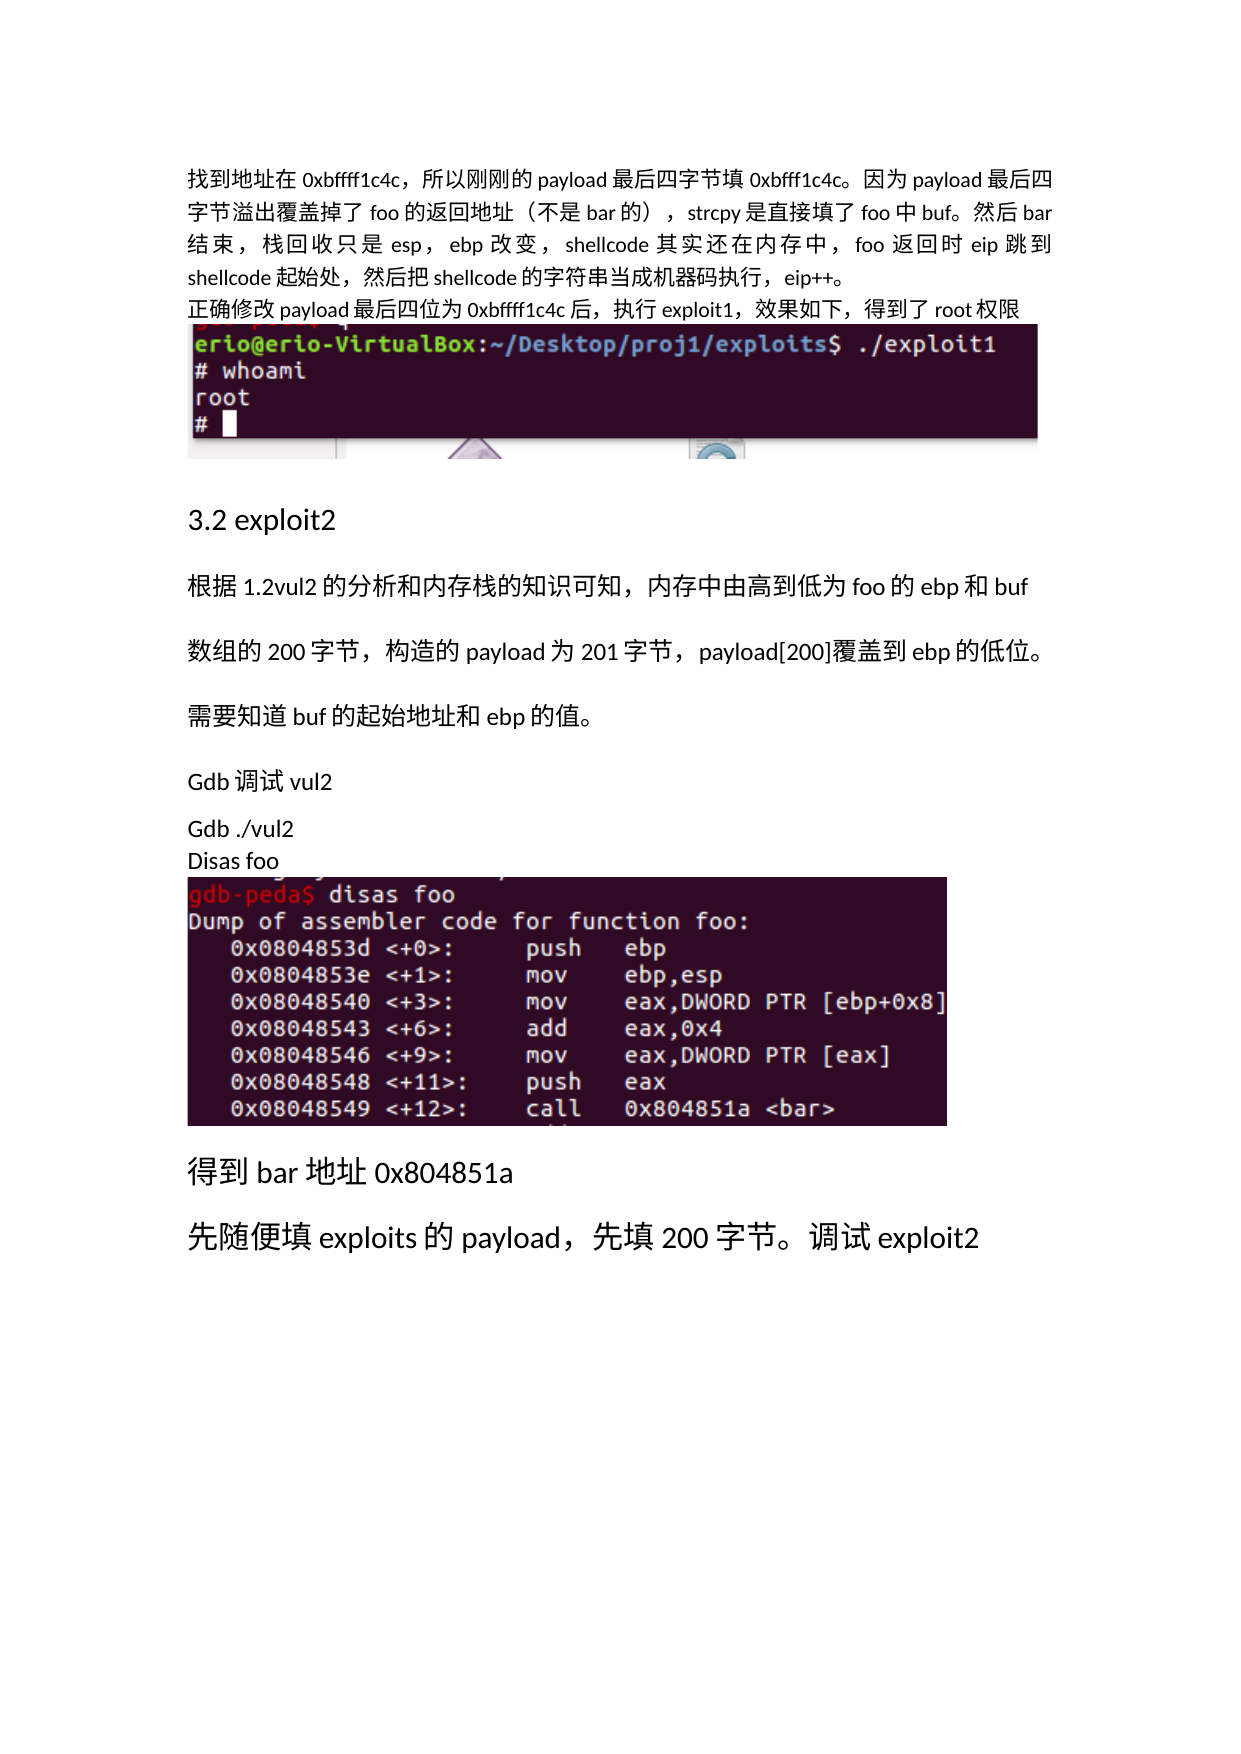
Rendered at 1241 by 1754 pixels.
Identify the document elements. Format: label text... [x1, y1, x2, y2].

text 得到bar地址 0x804851a [187, 1137, 1053, 1202]
text 根据1.2vul2的分析和内存栈的知识可知，内存中由高到低为foo的ebp和buf数组的200字节，构造的payload为201字节，payload[200]覆盖到ebp的低位。需要知道buf的起始地址和ebp的值。 [187, 552, 1053, 747]
text 先随便填exploits的payload，先填200字节。调试exploit2 [187, 1202, 1053, 1267]
text Disas foo [187, 844, 1053, 877]
text 正确修改payload最后四位为0xbffff1c4c后，执行exploit1，效果如下，得到了root权限 [187, 292, 1053, 324]
picture [187, 324, 1038, 459]
text 找到地址在0xbffff1c4c，所以刚刚的payload最后四字节填 0xbfff1c4c。因为payload最后四字节溢出覆盖掉了foo的返回地址（不是bar的），strcpy是直接填了foo中buf。然后bar结束，栈回收只是esp，ebp改变，shellcode其实还在内存中，foo返回时eip跳到shellcode起始处，然后把shellcode的字符串当成机器码执行，eip++。 [187, 162, 1053, 292]
text Gdb调试vul2 [187, 747, 1053, 812]
text 3.2 exploit2 [187, 487, 1053, 552]
picture [187, 877, 947, 1126]
text Gdb ./vul2 [187, 812, 1053, 844]
